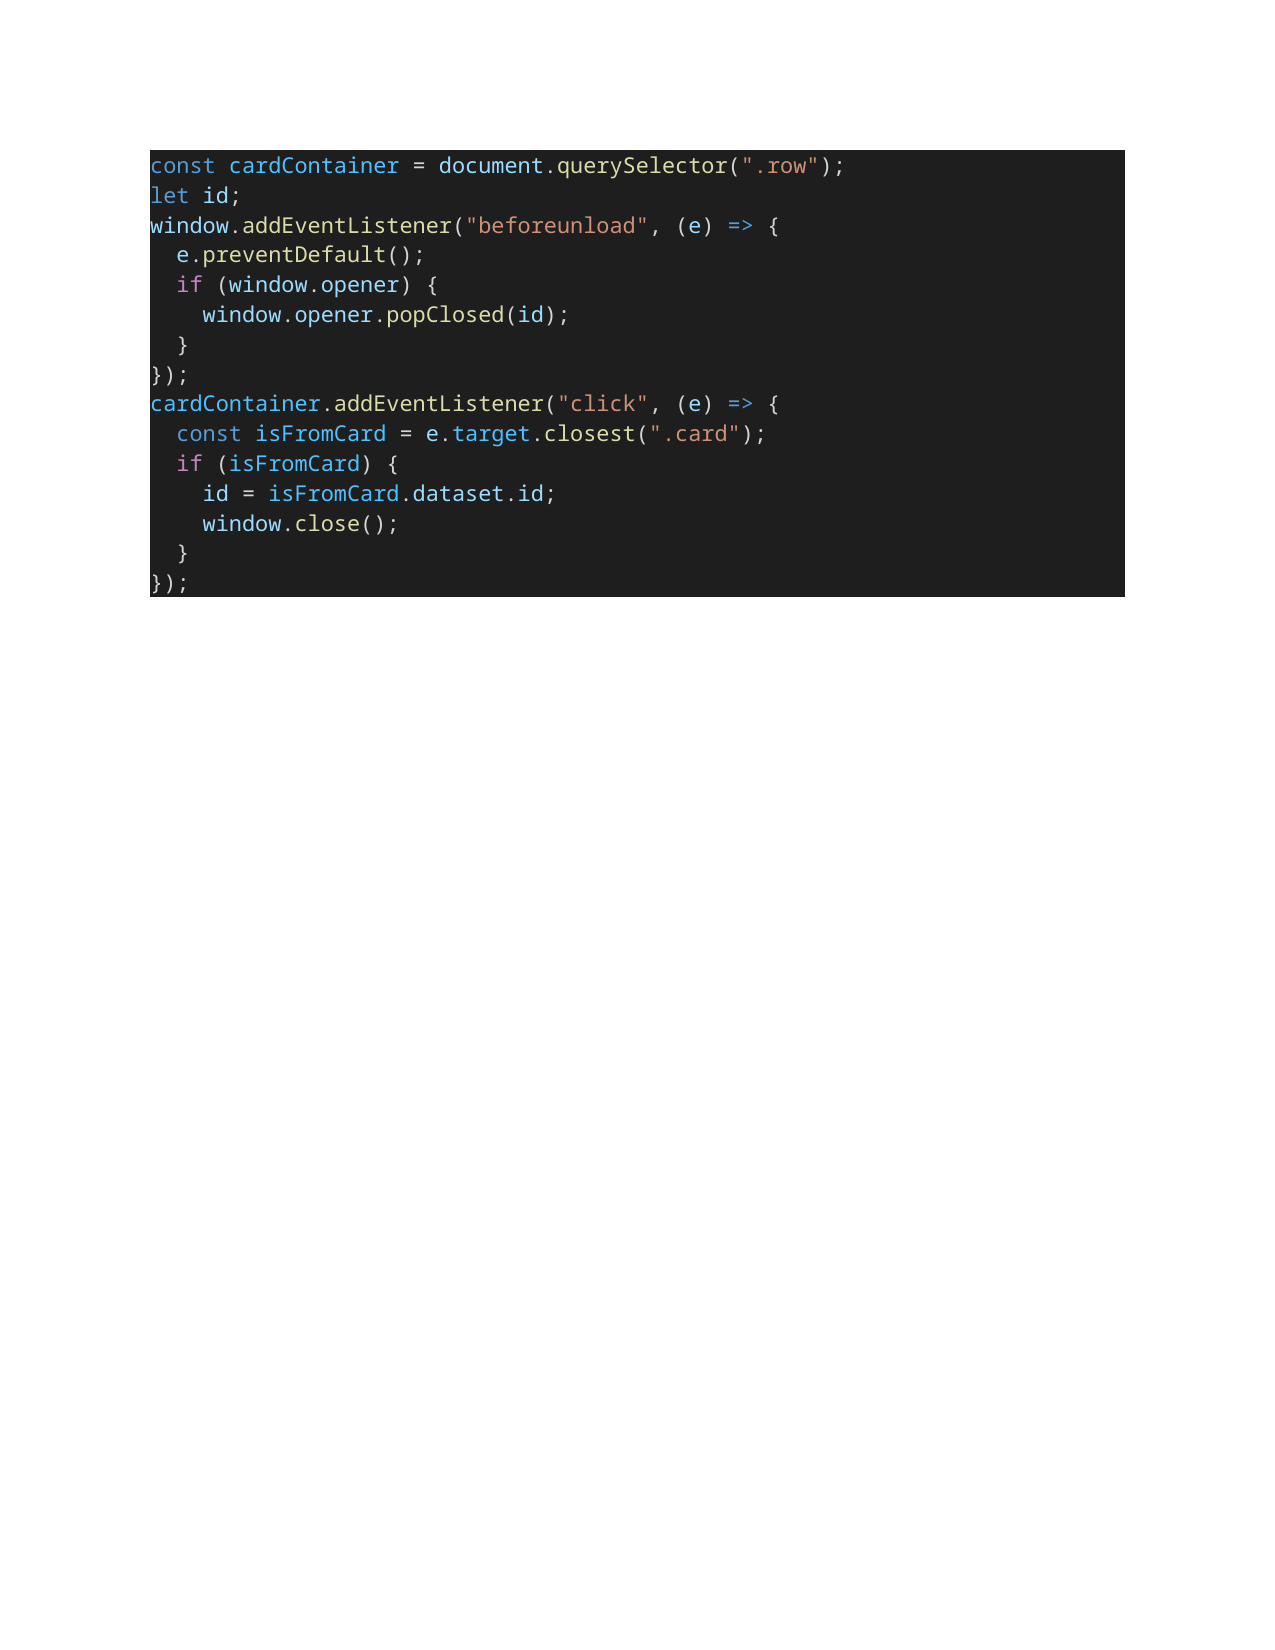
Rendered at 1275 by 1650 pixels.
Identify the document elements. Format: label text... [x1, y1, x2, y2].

text } [150, 329, 1125, 358]
text if (window.opener) { [150, 269, 1125, 299]
text window.addEventListener("beforeunload", (e) => { [150, 209, 1125, 239]
text const cardContainer = document.querySelector(".row"); [150, 150, 1125, 180]
text let id; [150, 180, 1125, 209]
text window.opener.popClosed(id); [150, 299, 1125, 329]
text if (isFromCard) { [150, 448, 1125, 478]
text e.preventDefault(); [150, 239, 1125, 269]
text window.close(); [150, 507, 1125, 537]
text cardContainer.addEventListener("click", (e) => { [150, 388, 1125, 418]
text id = isFromCard.dataset.id; [150, 478, 1125, 507]
text }); [150, 358, 1125, 388]
text const isFromCard = e.target.closest(".card"); [150, 418, 1125, 448]
text }); [150, 567, 1125, 597]
text } [150, 537, 1125, 567]
